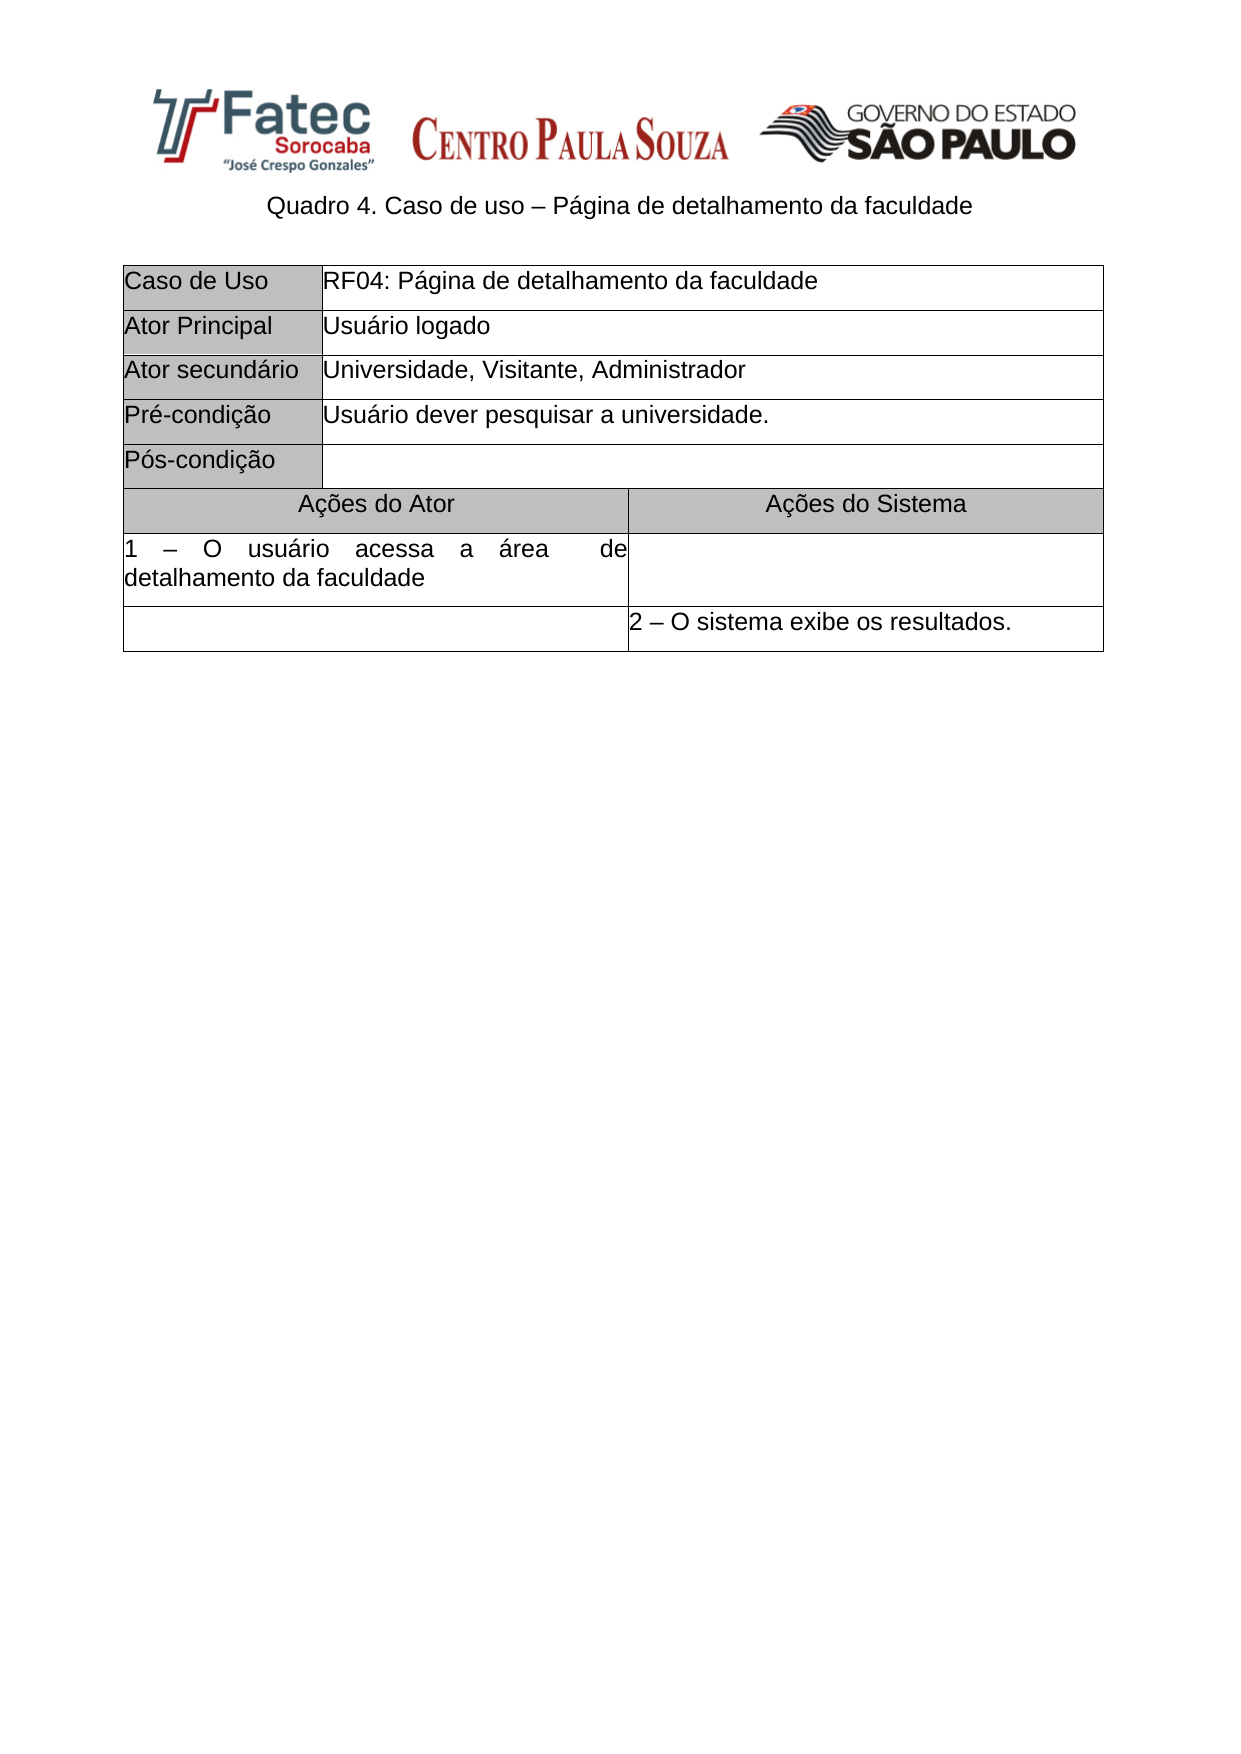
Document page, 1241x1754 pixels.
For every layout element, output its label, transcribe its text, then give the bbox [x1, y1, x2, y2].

table_cell Ações do Ator [124, 489, 628, 533]
table_cell [124, 607, 628, 651]
text Quadro 4. Caso de uso – Página de detalhamento da faculdade [135, 191, 1105, 220]
table_cell Usuário logado [323, 311, 1103, 354]
table_cell Universidade, Visitante, Administrador [323, 356, 1103, 399]
table_cell Ator secundário [124, 356, 322, 399]
table_cell Usuário dever pesquisar a universidade. [323, 400, 1103, 444]
picture [135, 73, 1079, 191]
table_cell 2 – O sistema exibe os resultados. [629, 607, 1103, 651]
table_cell [629, 534, 1103, 606]
table_cell 1 – O usuário acessa a área de detalhamento da faculdade [124, 534, 628, 606]
table_cell Ações do Sistema [629, 489, 1103, 533]
table_cell Pós-condição [124, 445, 322, 488]
table_cell [323, 445, 1103, 488]
table_cell Pré-condição [124, 400, 322, 444]
table_header RF04: Página de detalhamento da faculdade [323, 266, 1103, 310]
table_header Caso de Uso [124, 266, 322, 310]
table_cell Ator Principal [124, 311, 322, 354]
